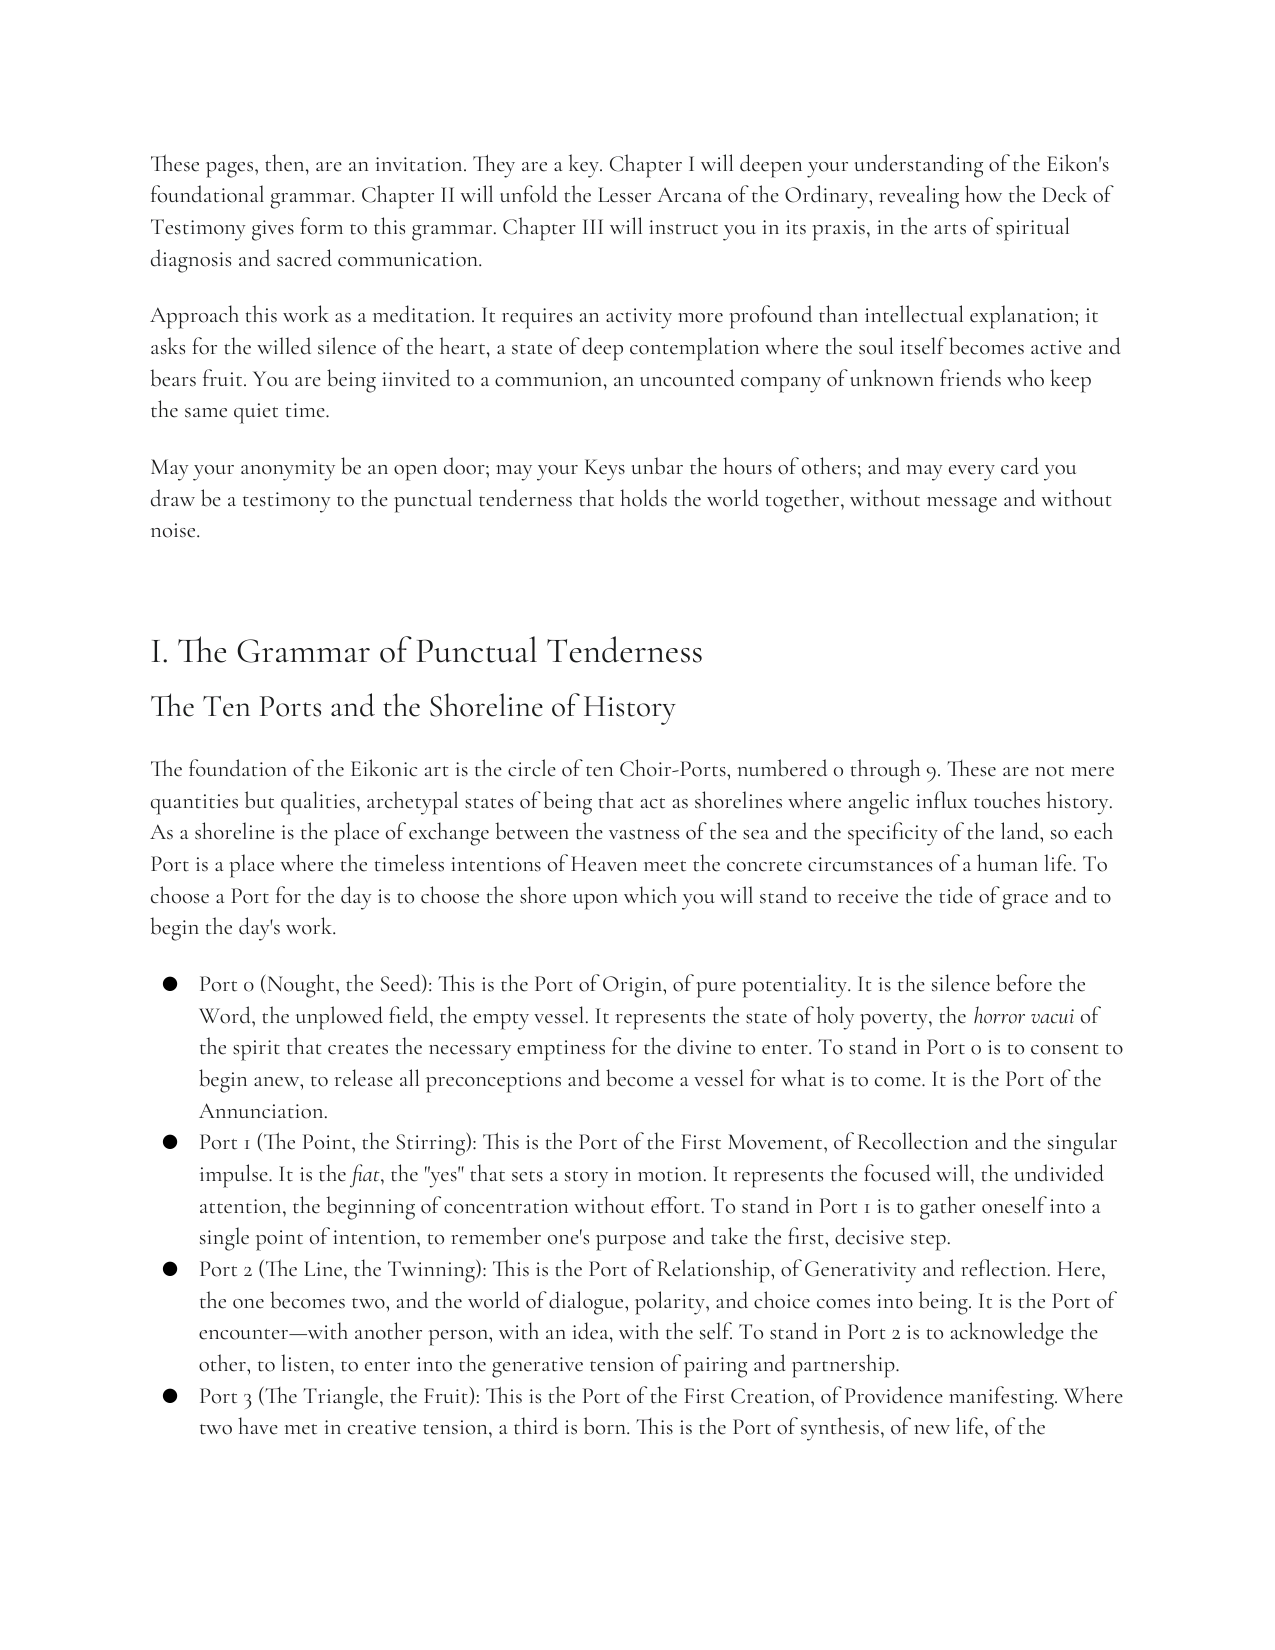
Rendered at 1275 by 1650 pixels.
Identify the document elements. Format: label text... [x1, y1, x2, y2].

list Port 0 (Nought, the Seed): This is the Port of Origin, of pure potentiality. It is the silence before the Word, the unplowed field, the empty vessel. It represents the state of holy poverty, the horror vacui of the spirit that creates the necessary emptiness for the divine to enter. To stand in Port 0 is to consent to begin anew, to release all preconceptions and become a vessel for what is to come. It is the Port of the Annunciation. [161, 970, 1125, 1125]
subtitle I. The Grammar of Punctual Tenderness [150, 630, 1125, 673]
text These pages, then, are an invitation. They are a key. Chapter I will deepen your understanding of the Eikon's foundational grammar. Chapter II will unfold the Lesser Arcana of the Ordinary, revealing how the Deck of Testimony gives form to this grammar. Chapter III will instruct you in its praxis, in the arts of spiritual diagnosis and sacred communication. [150, 150, 1125, 273]
text Approach this work as a meditation. It requires an activity more profound than intellectual explanation; it asks for the willed silence of the heart, a state of deep contemplation where the soul itself becomes active and bears fruit. You are being iinvited to a communion, an uncounted company of unknown friends who keep the same quiet time. [150, 302, 1125, 424]
list Port 1 (The Point, the Stirring): This is the Port of the First Movement, of Recollection and the singular impulse. It is the fiat, the "yes" that sets a story in motion. It represents the focused will, the undivided attention, the beginning of concentration without effort. To stand in Port 1 is to gather oneself into a single point of intention, to remember one's purpose and take the first, decisive step. [161, 1128, 1125, 1251]
list Port 2 (The Line, the Twinning): This is the Port of Relationship, of Generativity and reflection. Here, the one becomes two, and the world of dialogue, polarity, and choice comes into being. It is the Port of encounter—with another person, with an idea, with the self. To stand in Port 2 is to acknowledge the other, to listen, to enter into the generative tension of pairing and partnership. [161, 1255, 1125, 1378]
text May your anonymity be an open door; may your Keys unbar the hours of others; and may every card you draw be a testimony to the punctual tenderness that holds the world together, without message and without noise. [150, 453, 1125, 544]
subtitle The Ten Ports and the Shoreline of History [150, 687, 1125, 725]
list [161, 1382, 1125, 1441]
text The foundation of the Eikonic art is the circle of ten Choir-Ports, numbered 0 through 9. These are not mere quantities but qualities, archetypal states of being that act as shorelines where angelic influx touches history. As a shoreline is the place of exchange between the vastness of the sea and the specificity of the land, so each Port is a place where the timeless intentions of Heaven meet the concrete circumstances of a human life. To choose a Port for the day is to choose the shore upon which you will stand to receive the tide of grace and to begin the day's work. [150, 755, 1125, 941]
